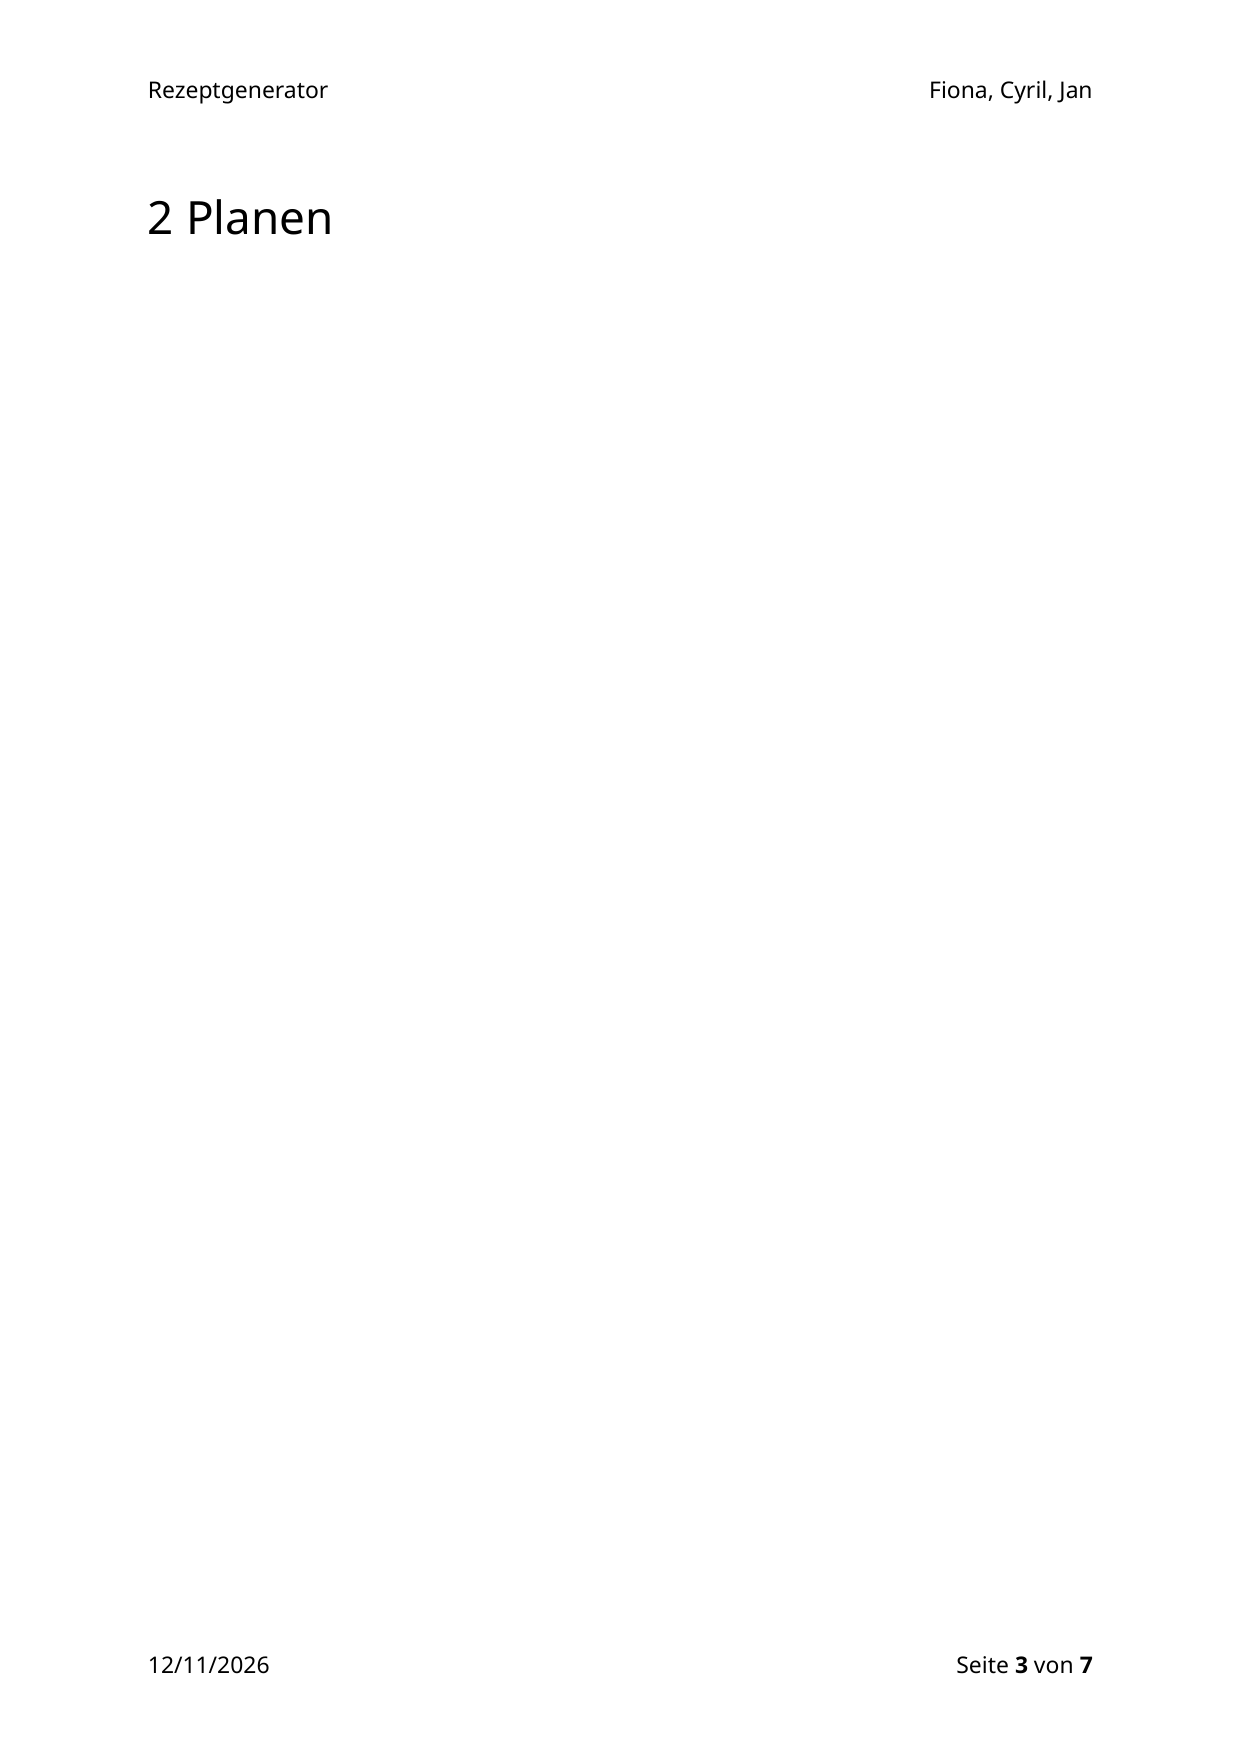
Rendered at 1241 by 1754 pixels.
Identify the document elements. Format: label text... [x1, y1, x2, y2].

subtitle 2 Planen [148, 185, 1093, 247]
